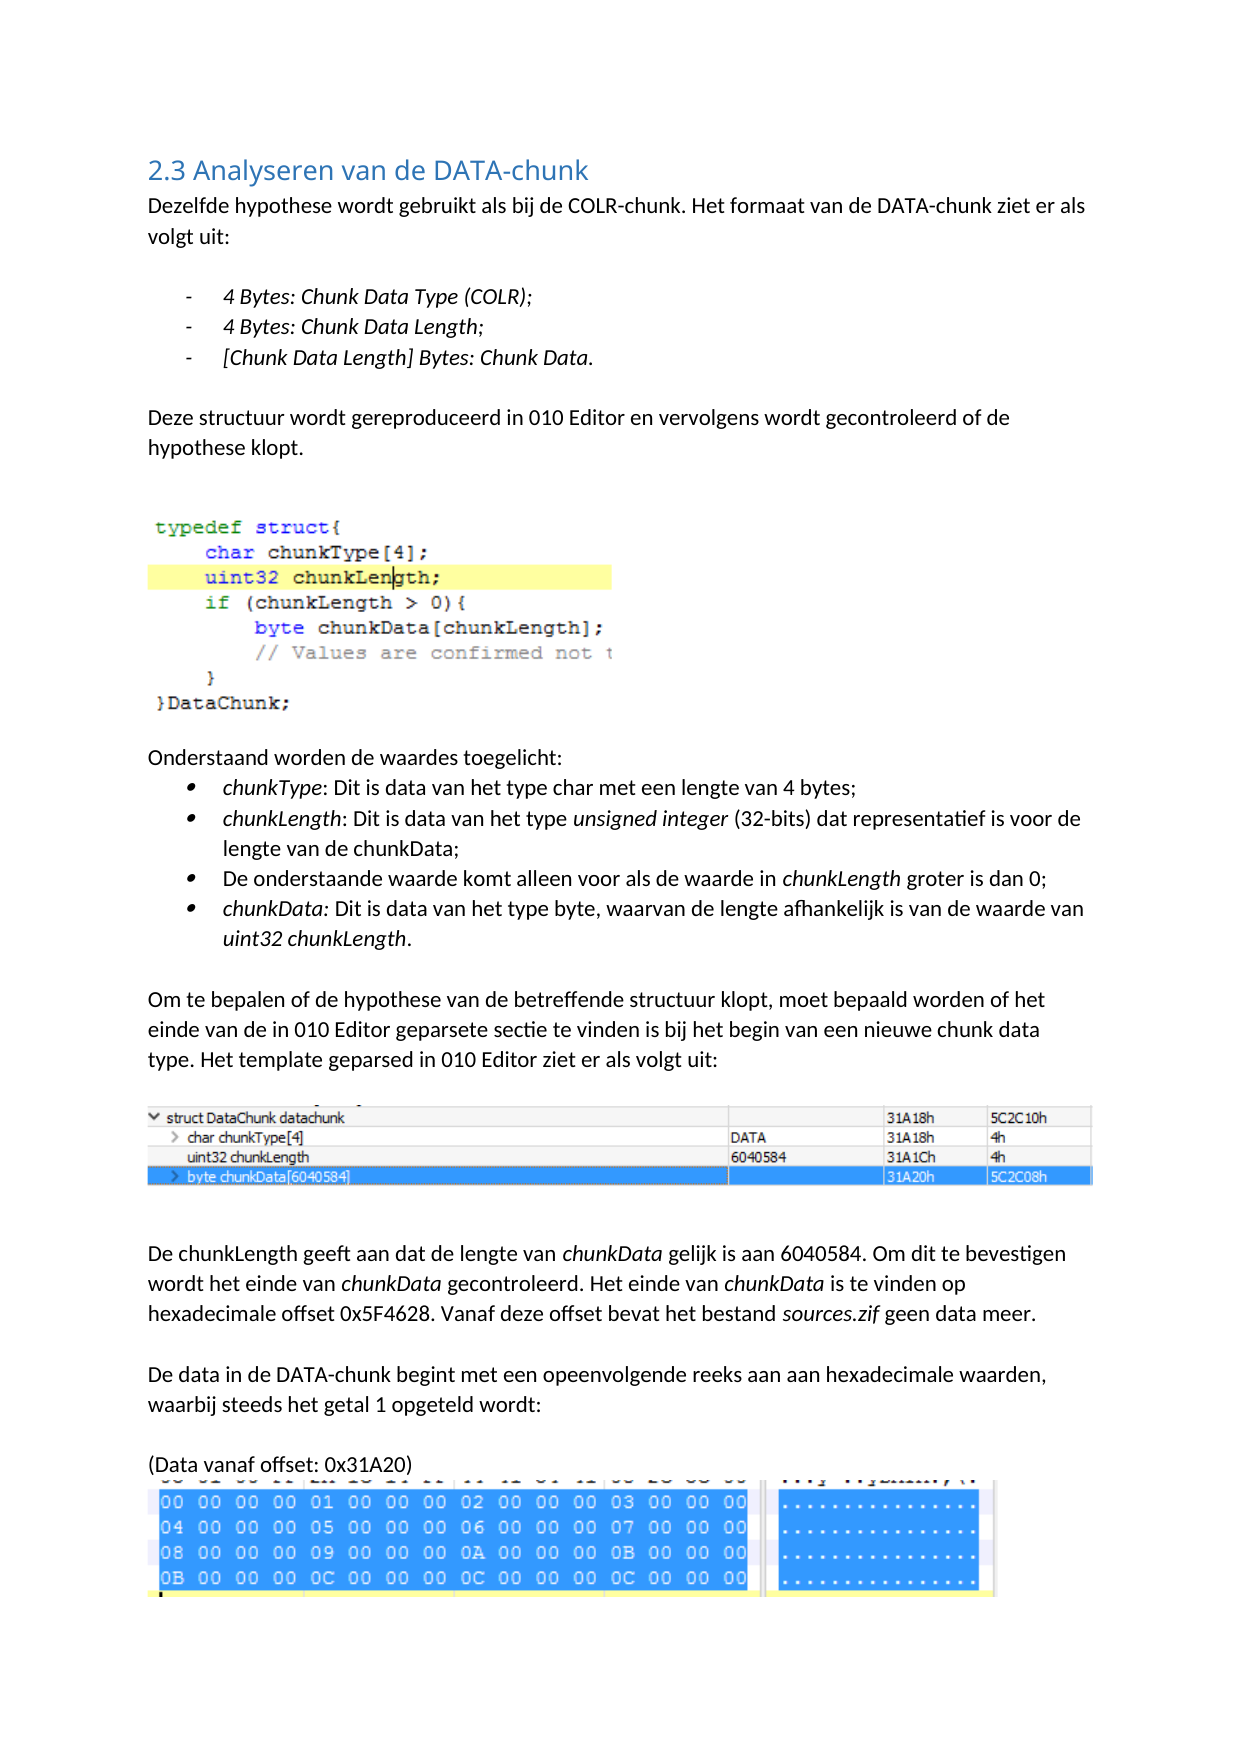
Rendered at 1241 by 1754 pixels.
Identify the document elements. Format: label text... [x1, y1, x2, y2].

picture [147, 1105, 1093, 1190]
text Onderstaand worden de waardes toegelicht: [148, 743, 1093, 771]
picture [147, 510, 612, 725]
list chunkLength: Dit is data van het type unsigned integer (32-bits) dat representatief is voor de lengte van de chunkData; [185, 804, 1093, 862]
picture [147, 1480, 998, 1597]
text De chunkLength geeft aan dat de lengte van chunkData gelijk is aan 6040584. Om dit te bevestigen wordt het einde van chunkData gecontroleerd. Het einde van chunkData is te vinden op hexadecimale offset 0x5F4628. Vanaf deze offset bevat het bestand sources.zif geen data meer. [148, 1239, 1093, 1327]
text Deze structuur wordt gereproduceerd in 010 Editor en vervolgens wordt gecontroleerd of de hypothese klopt. [148, 403, 1093, 461]
list De onderstaande waarde komt alleen voor als de waarde in chunkLength groter is dan 0; [185, 864, 1093, 892]
list chunkData: Dit is data van het type byte, waarvan de lengte afhankelijk is van de waarde van uint32 chunkLength. [185, 894, 1093, 952]
text Om te bepalen of de hypothese van de betreffende structuur klopt, moet bepaald worden of het einde van de in 010 Editor geparsete sectie te vinden is bij het begin van een nieuwe chunk data type. Het template geparsed in 010 Editor ziet er als volgt uit: [148, 985, 1093, 1073]
text Dezelfde hypothese wordt gebruikt als bij de COLR-chunk. Het formaat van de DATA-chunk ziet er als volgt uit: [148, 192, 1093, 250]
list 4 Bytes: Chunk Data Type (COLR); [185, 282, 1093, 310]
subtitle 2.3 Analyseren van de DATA-chunk [148, 152, 1093, 189]
text (Data vanaf offset: 0x31A20) [148, 1450, 1093, 1478]
list [Chunk Data Length] Bytes: Chunk Data. [185, 343, 1093, 371]
list chunkType: Dit is data van het type char met een lengte van 4 bytes; [185, 773, 1093, 801]
text De data in de DATA-chunk begint met een opeenvolgende reeks aan aan hexadecimale waarden, waarbij steeds het getal 1 opgeteld wordt: [148, 1360, 1093, 1418]
list 4 Bytes: Chunk Data Length; [185, 312, 1093, 340]
